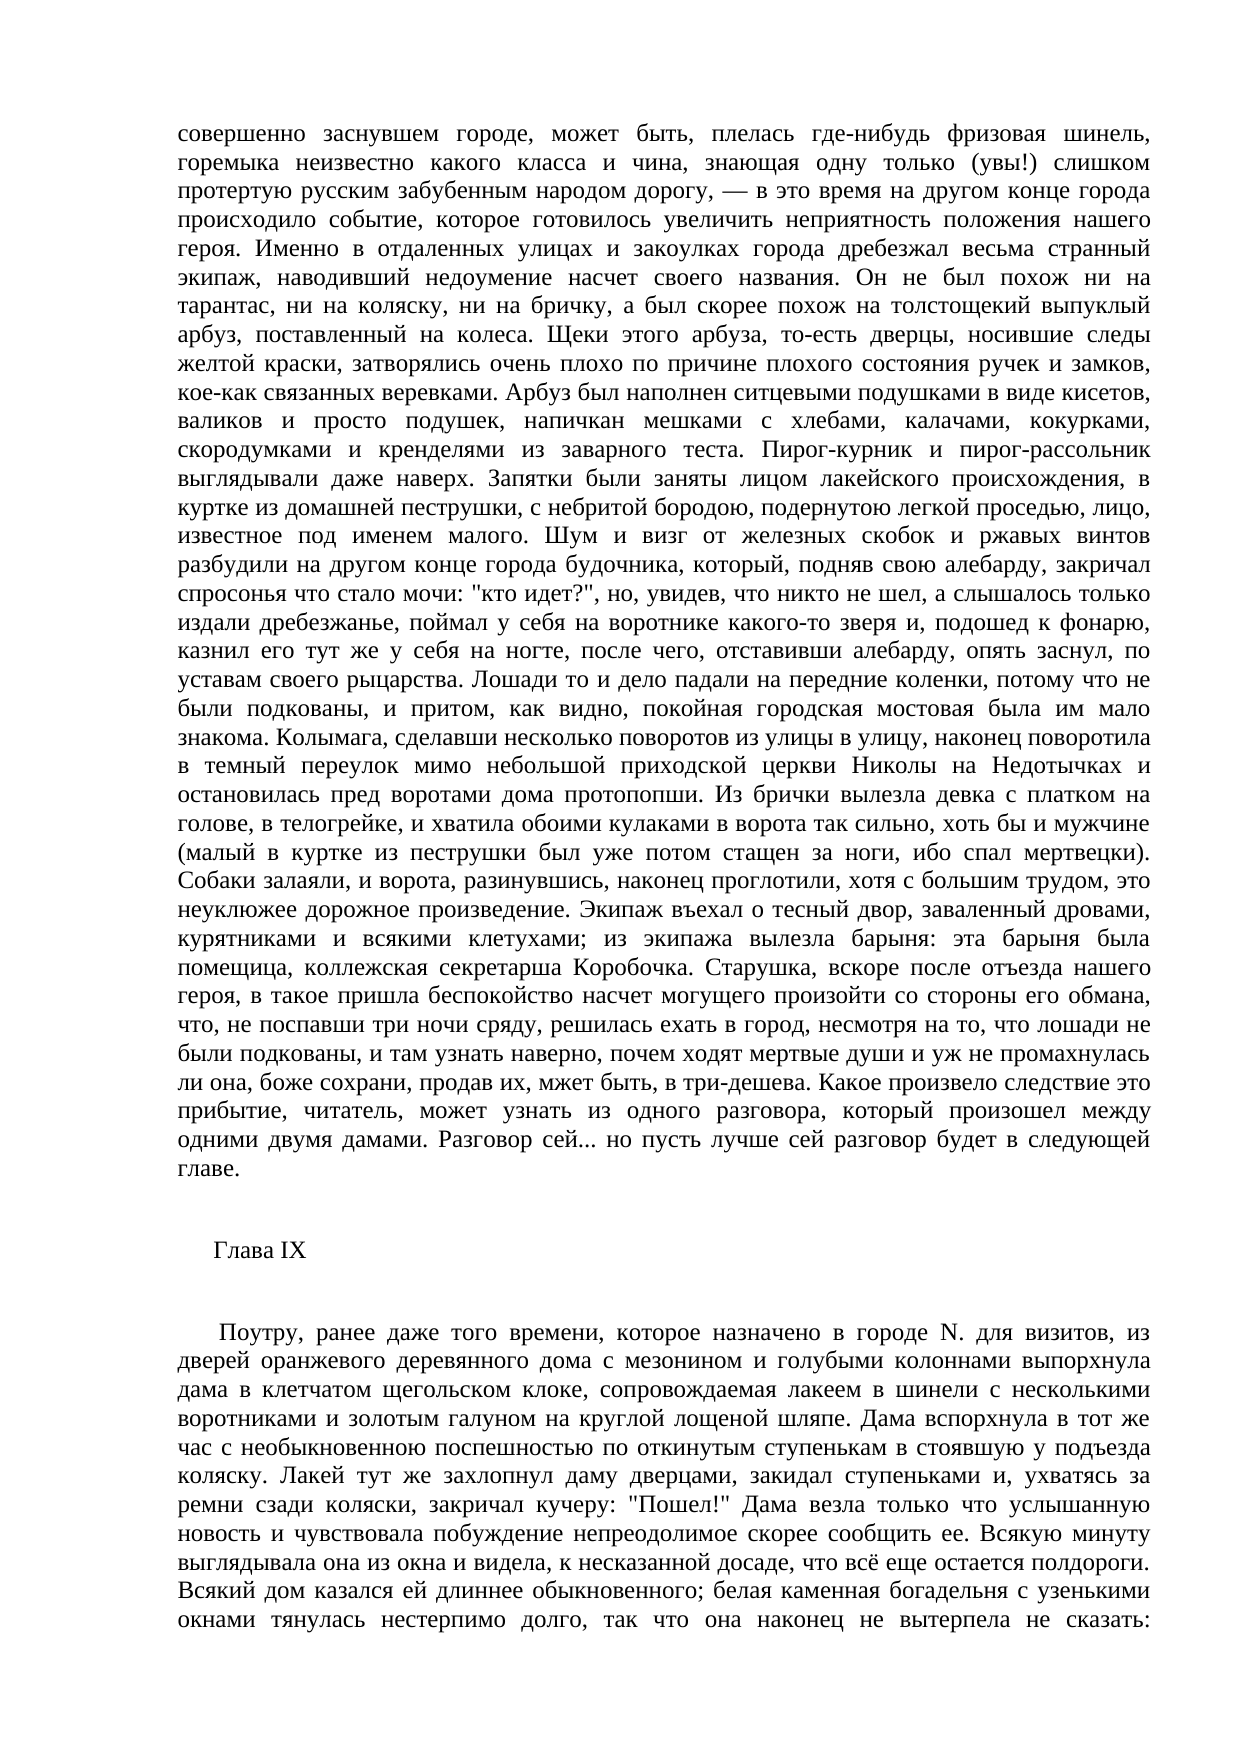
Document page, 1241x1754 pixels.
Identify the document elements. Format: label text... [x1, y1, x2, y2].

text Глава IX [177, 1235, 1152, 1264]
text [177, 1317, 1152, 1633]
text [177, 118, 1152, 1182]
